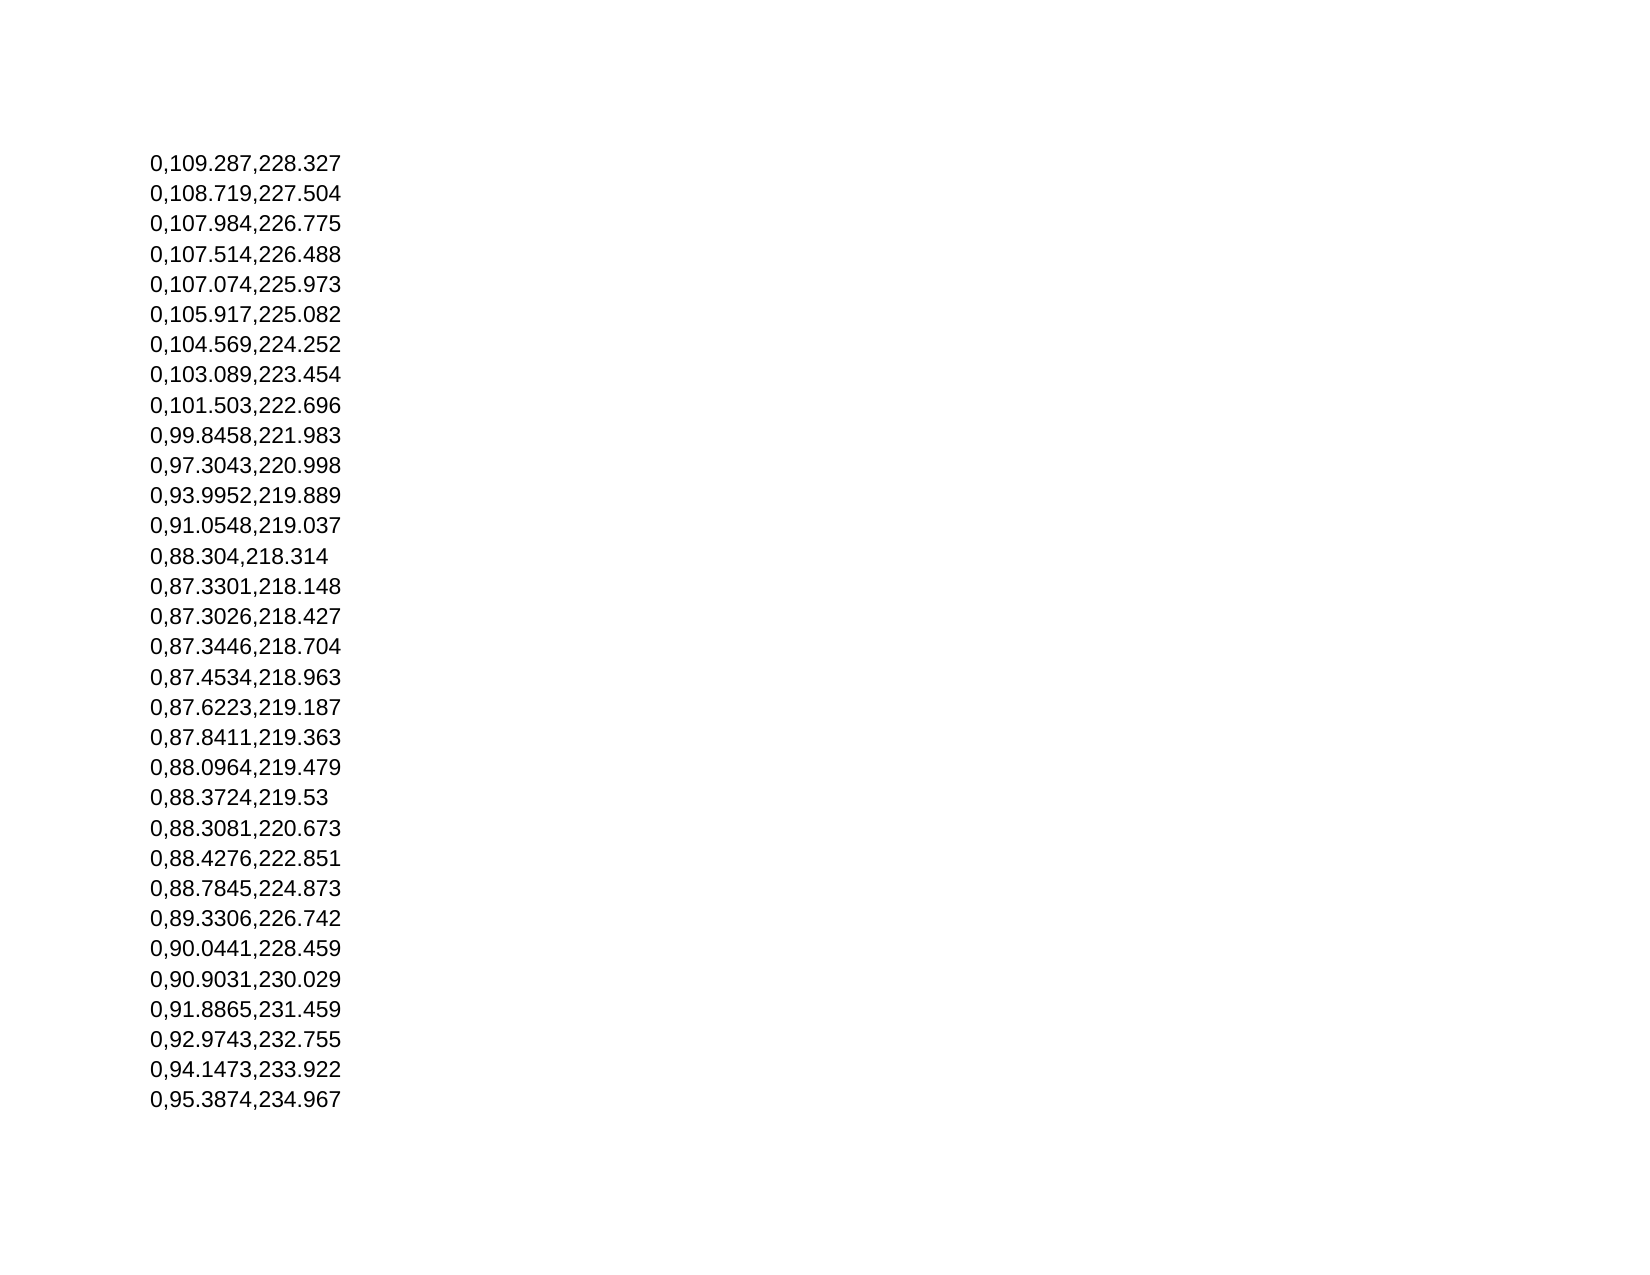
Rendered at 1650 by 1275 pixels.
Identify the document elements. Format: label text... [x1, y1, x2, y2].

text 0,87.4534,218.963 [150, 663, 1500, 690]
text 0,105.917,225.082 [150, 301, 1500, 327]
text 0,103.089,223.454 [150, 361, 1500, 388]
text 0,94.1473,233.922 [150, 1056, 1500, 1083]
text 0,107.514,226.488 [150, 241, 1500, 267]
text 0,93.9952,219.889 [150, 482, 1500, 509]
text 0,108.719,227.504 [150, 180, 1500, 207]
text 0,87.6223,219.187 [150, 694, 1500, 720]
text 0,87.8411,219.363 [150, 724, 1500, 750]
text 0,95.3874,234.967 [150, 1086, 1500, 1113]
text 0,97.3043,220.998 [150, 452, 1500, 478]
text 0,88.7845,224.873 [150, 875, 1500, 901]
text 0,88.0964,219.479 [150, 754, 1500, 781]
text 0,88.3724,219.53 [150, 784, 1500, 811]
text 0,88.304,218.314 [150, 543, 1500, 569]
text 0,109.287,228.327 [150, 150, 1500, 176]
text 0,90.0441,228.459 [150, 935, 1500, 962]
text 0,89.3306,226.742 [150, 905, 1500, 932]
text 0,88.3081,220.673 [150, 814, 1500, 841]
text 0,107.984,226.775 [150, 210, 1500, 237]
text 0,88.4276,222.851 [150, 845, 1500, 871]
text 0,92.9743,232.755 [150, 1026, 1500, 1052]
text 0,87.3446,218.704 [150, 633, 1500, 660]
text 0,101.503,222.696 [150, 392, 1500, 418]
text 0,99.8458,221.983 [150, 422, 1500, 448]
text 0,104.569,224.252 [150, 331, 1500, 358]
text 0,91.0548,219.037 [150, 512, 1500, 539]
text 0,107.074,225.973 [150, 271, 1500, 297]
text 0,87.3301,218.148 [150, 573, 1500, 599]
text 0,90.9031,230.029 [150, 966, 1500, 992]
text 0,87.3026,218.427 [150, 603, 1500, 629]
text 0,91.8865,231.459 [150, 996, 1500, 1022]
